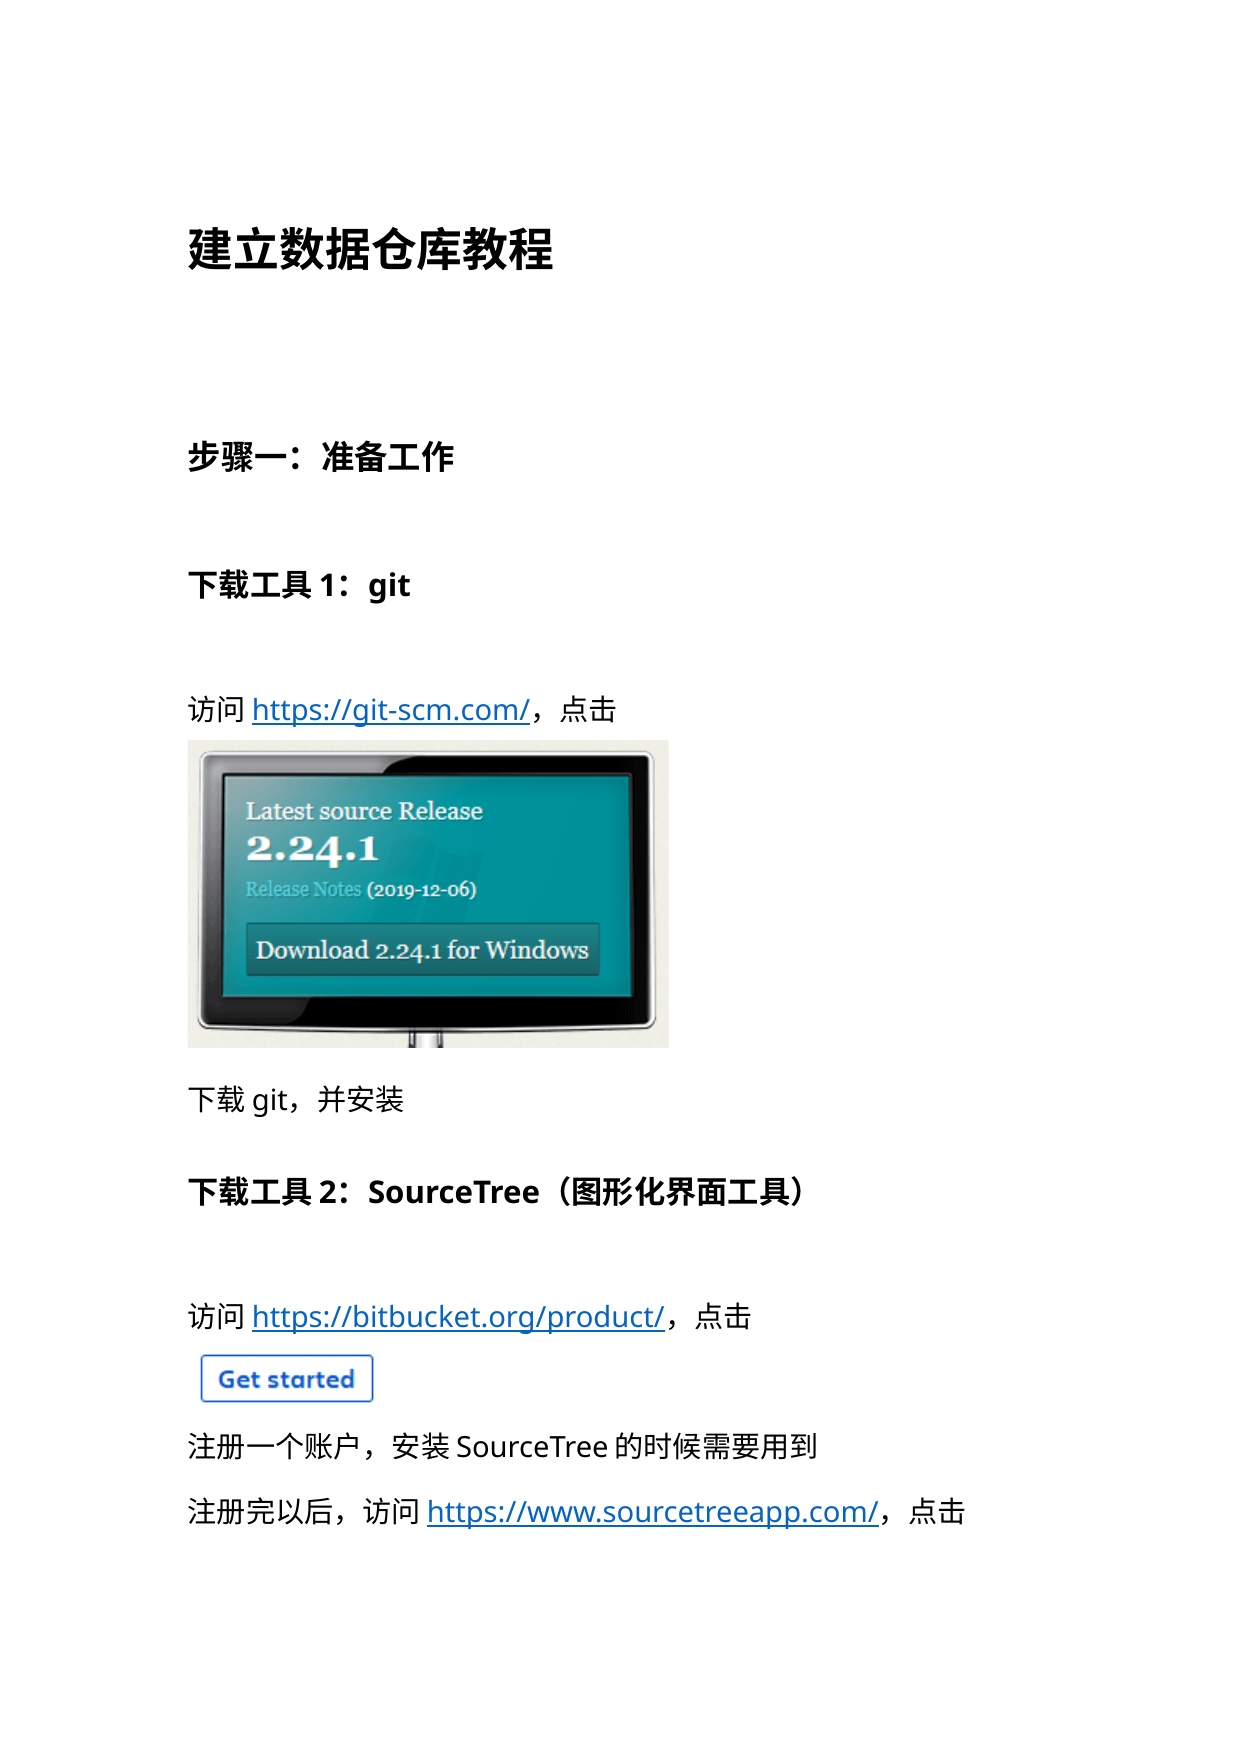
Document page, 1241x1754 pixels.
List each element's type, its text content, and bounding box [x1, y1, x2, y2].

text 注册完以后，访问https://www.sourcetreeapp.com/，点击 [187, 1477, 1053, 1542]
text 下载git，并安装 [187, 1065, 1053, 1130]
picture [187, 1347, 394, 1412]
text 注册一个账户，安装SourceTree的时候需要用到 [187, 1412, 1053, 1477]
text 访问https://git-scm.com/，点击 [187, 675, 1053, 740]
subtitle 下载工具1：git [187, 550, 1053, 615]
picture [187, 740, 669, 1048]
subtitle 下载工具2：SourceTree（图形化界面工具） [187, 1157, 1053, 1222]
text 访问https://bitbucket.org/product/，点击 [187, 1282, 1053, 1347]
subtitle 建立数据仓库教程 [187, 197, 1053, 295]
subtitle 步骤一：准备工作 [187, 423, 1053, 488]
